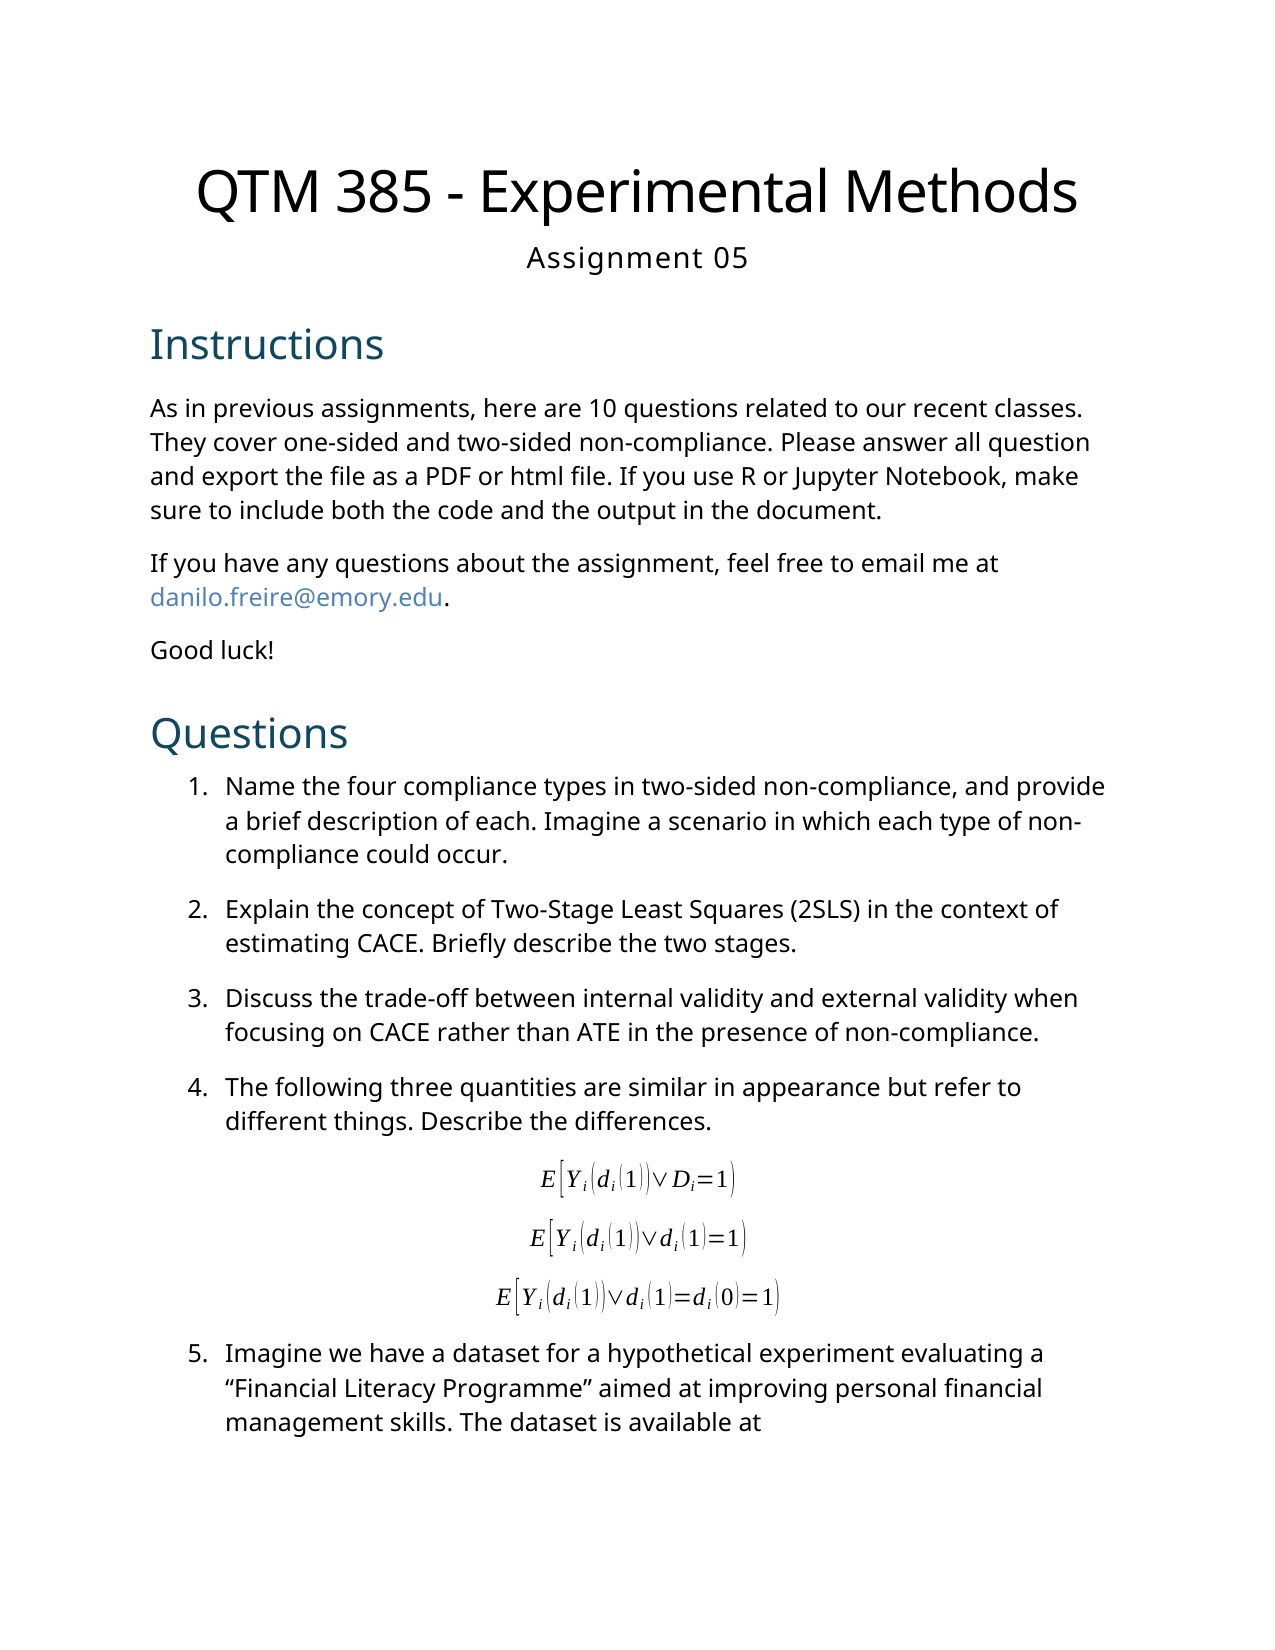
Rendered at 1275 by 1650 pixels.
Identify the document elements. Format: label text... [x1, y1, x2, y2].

text Good luck! [150, 632, 1125, 666]
subtitle Questions [150, 704, 1125, 761]
text As in previous assignments, here are 10 questions related to our recent classes. They cover one-sided and two-sided non-compliance. Please answer all question and export the file as a PDF or html file. If you use R or Jupyter Notebook, make sure to include both the code and the output in the document. [150, 391, 1125, 527]
list Name the four compliance types in two-sided non-compliance, and provide a brief description of each. Imagine a scenario in which each type of non-compliance could occur. [187, 769, 1125, 871]
list The following three quantities are similar in appearance but refer to different things. Describe the differences. [187, 1070, 1125, 1138]
subtitle Assignment 05 [150, 238, 1125, 277]
title QTM 385 - Experimental Methods [150, 150, 1125, 229]
list Discuss the trade-off between internal validity and external validity when focusing on CACE rather than ATE in the presence of non-compliance. [187, 981, 1125, 1049]
list Explain the concept of Two-Stage Least Squares (2SLS) in the context of estimating CACE. Briefly describe the two stages. [187, 892, 1125, 960]
subtitle Instructions [150, 315, 1125, 372]
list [187, 1336, 1125, 1438]
text If you have any questions about the assignment, feel free to email me at danilo.freire@emory.edu. [150, 546, 1125, 614]
